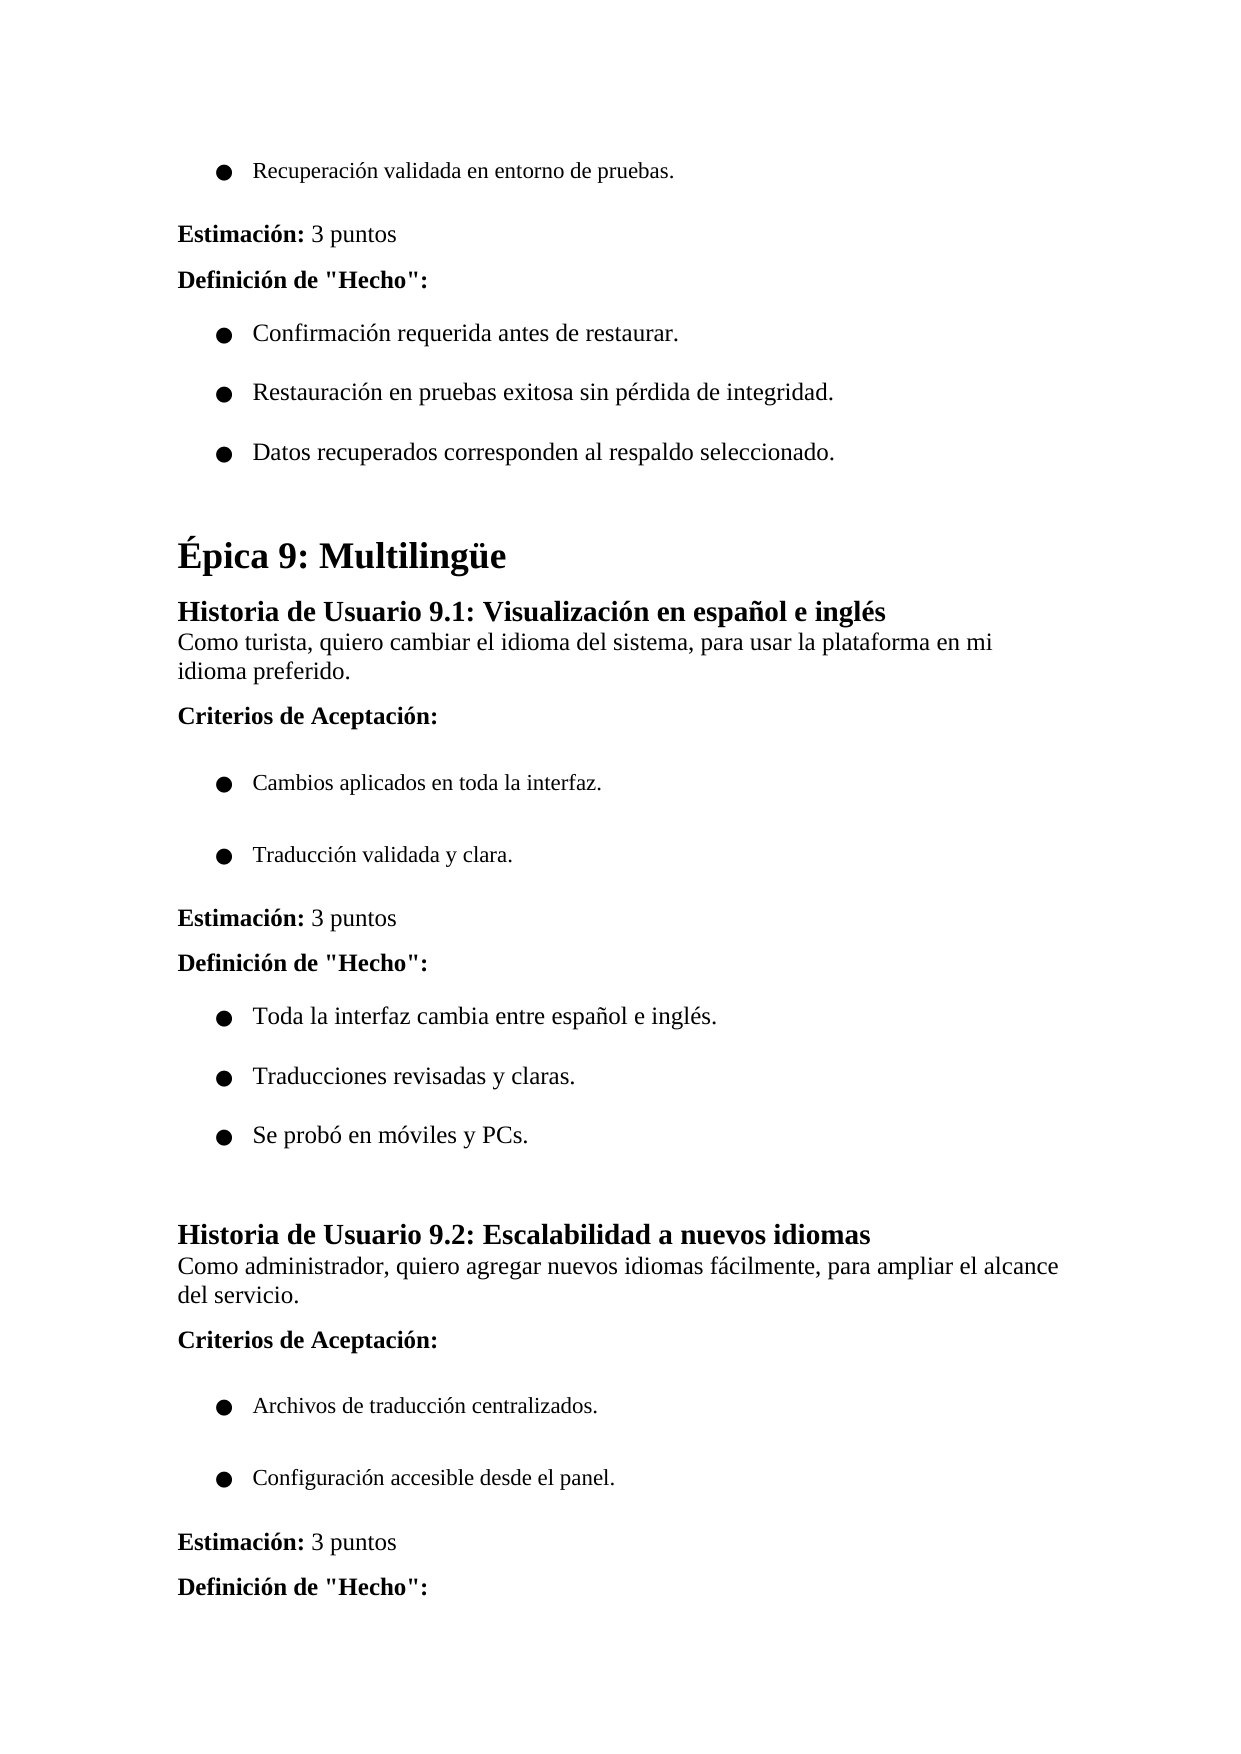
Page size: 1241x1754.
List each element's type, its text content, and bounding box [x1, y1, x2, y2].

text Definición de "Hecho": [177, 1572, 1063, 1601]
text Estimación: 3 puntos [177, 1527, 1063, 1556]
list Archivos de traducción centralizados. [215, 1383, 1063, 1426]
list Datos recuperados corresponden al respaldo seleccionado. [215, 429, 1063, 472]
list Recuperación validada en entorno de pruebas. [215, 148, 1063, 190]
list Se probó en móviles y PCs. [215, 1113, 1063, 1155]
subtitle Historia de Usuario 9.1: Visualización en español e inglés [177, 594, 1063, 627]
list Configuración accesible desde el panel. [215, 1455, 1063, 1498]
list Traducción validada y clara. [215, 831, 1063, 874]
text Estimación: 3 puntos [177, 903, 1063, 932]
subtitle Historia de Usuario 9.2: Escalabilidad a nuevos idiomas [177, 1217, 1063, 1251]
text Estimación: 3 puntos [177, 219, 1063, 248]
list Restauración en pruebas exitosa sin pérdida de integridad. [215, 370, 1063, 412]
text Como turista, quiero cambiar el idioma del sistema, para usar la plataforma en mi idioma preferido. [177, 627, 1063, 685]
text Criterios de Aceptación: [177, 1325, 1063, 1354]
list Traducciones revisadas y claras. [215, 1053, 1063, 1096]
list Confirmación requerida antes de restaurar. [215, 310, 1063, 353]
text Definición de "Hecho": [177, 948, 1063, 977]
text Definición de "Hecho": [177, 265, 1063, 294]
list Cambios aplicados en toda la interfaz. [215, 759, 1063, 802]
list Toda la interfaz cambia entre español e inglés. [215, 994, 1063, 1037]
subtitle Épica 9: Multilingüe [177, 534, 1063, 577]
text Como administrador, quiero agregar nuevos idiomas fácilmente, para ampliar el alcance del servicio. [177, 1251, 1063, 1308]
text Criterios de Aceptación: [177, 701, 1063, 730]
